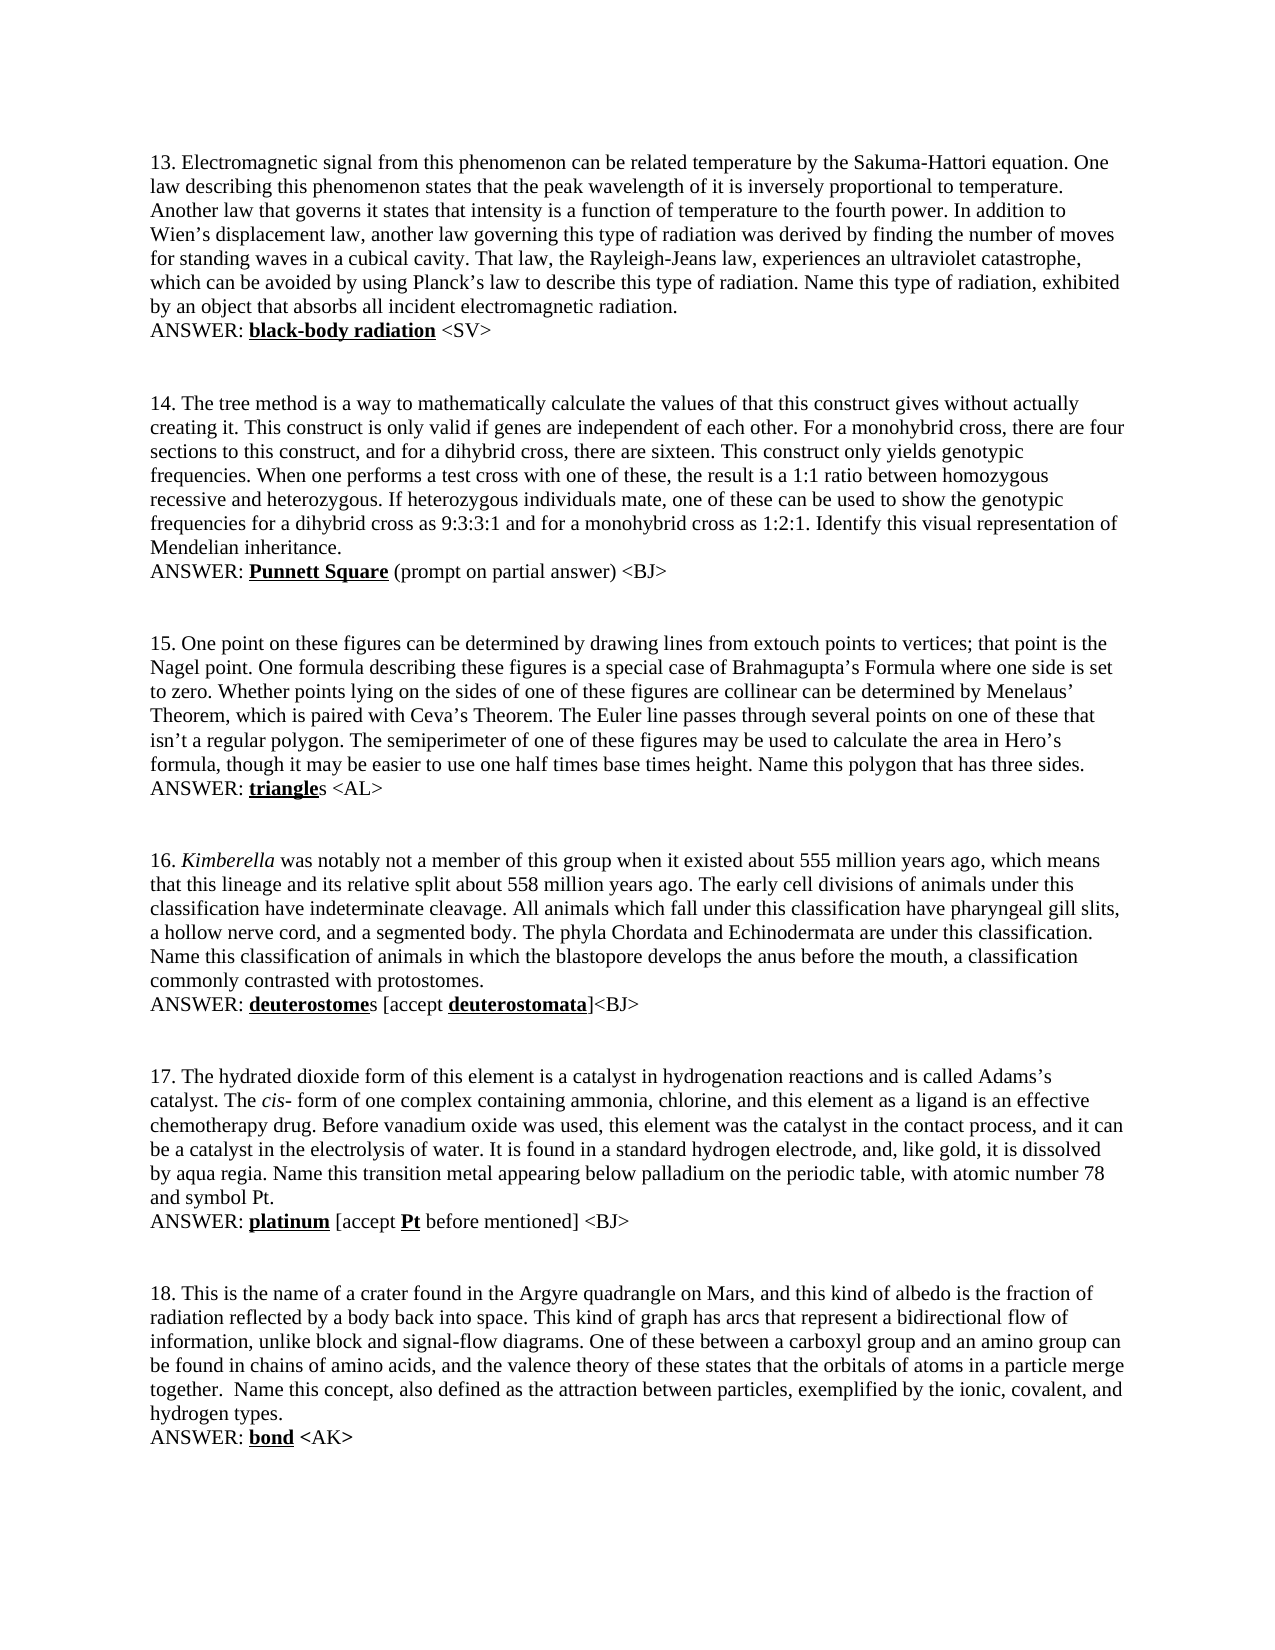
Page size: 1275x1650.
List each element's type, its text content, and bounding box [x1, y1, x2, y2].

text ANSWER: platinum [accept Pt before mentioned] <BJ> [150, 1209, 1125, 1233]
text 18. This is the name of a crater found in the Argyre quadrangle on Mars, and this kind of albedo is the fraction of radiation reflected by a body back into space. This kind of graph has arcs that represent a bidirectional flow of information, unlike block and signal-flow diagrams. One of these between a carboxyl group and an amino group can be found in chains of amino acids, and the valence theory of these states that the orbitals of atoms in a particle merge together. Name this concept, also defined as the attraction between particles, exemplified by the ionic, covalent, and hydrogen types. [150, 1281, 1125, 1425]
text 14. The tree method is a way to mathematically calculate the values of that this construct gives without actually creating it. This construct is only valid if genes are independent of each other. For a monohybrid cross, there are four sections to this construct, and for a dihybrid cross, there are sixteen. This construct only yields genotypic frequencies. When one performs a test cross with one of these, the result is a 1:1 ratio between homozygous recessive and heterozygous. If heterozygous individuals mate, one of these can be used to show the genotypic frequencies for a dihybrid cross as 9:3:3:1 and for a monohybrid cross as 1:2:1. Identify this visual representation of Mendelian inheritance. [150, 391, 1125, 559]
text ANSWER: deuterostomes [accept deuterostomata]<BJ> [150, 992, 1125, 1016]
text ANSWER: triangles <AL> [150, 776, 1125, 800]
text 13. Electromagnetic signal from this phenomenon can be related temperature by the Sakuma-Hattori equation. One law describing this phenomenon states that the peak wavelength of it is inversely proportional to temperature. Another law that governs it states that intensity is a function of temperature to the fourth power. In addition to Wien’s displacement law, another law governing this type of radiation was derived by finding the number of moves for standing waves in a cubical cavity. That law, the Rayleigh-Jeans law, experiences an ultraviolet catastrophe, which can be avoided by using Planck’s law to describe this type of radiation. Name this type of radiation, exhibited by an object that absorbs all incident electromagnetic radiation. [150, 150, 1125, 318]
text 15. One point on these figures can be determined by drawing lines from extouch points to vertices; that point is the Nagel point. One formula describing these figures is a special case of Brahmagupta’s Formula where one side is set to zero. Whether points lying on the sides of one of these figures are collinear can be determined by Menelaus’ Theorem, which is paired with Ceva’s Theorem. The Euler line passes through several points on one of these that isn’t a regular polygon. The semiperimeter of one of these figures may be used to calculate the area in Hero’s formula, though it may be easier to use one half times base times height. Name this polygon that has three sides. [150, 631, 1125, 776]
text ANSWER: black-body radiation <SV> [150, 318, 1125, 342]
text ANSWER: Punnett Square (prompt on partial answer) <BJ> [150, 559, 1125, 583]
text 16. Kimberella was notably not a member of this group when it existed about 555 million years ago, which means that this lineage and its relative split about 558 million years ago. The early cell divisions of animals under this classification have indeterminate cleavage. All animals which fall under this classification have pharyngeal gill slits, a hollow nerve cord, and a segmented body. The phyla Chordata and Echinodermata are under this classification. Name this classification of animals in which the blastopore develops the anus before the mouth, a classification commonly contrasted with protostomes. [150, 848, 1125, 992]
text 17. The hydrated dioxide form of this element is a catalyst in hydrogenation reactions and is called Adams’s catalyst. The cis- form of one complex containing ammonia, chlorine, and this element as a ligand is an effective chemotherapy drug. Before vanadium oxide was used, this element was the catalyst in the contact process, and it can be a catalyst in the electrolysis of water. It is found in a standard hydrogen electrode, and, like gold, it is dissolved by aqua regia. Name this transition metal appearing below palladium on the periodic table, with atomic number 78 and symbol Pt. [150, 1064, 1125, 1209]
text ANSWER: bond <AK> [150, 1425, 1125, 1449]
